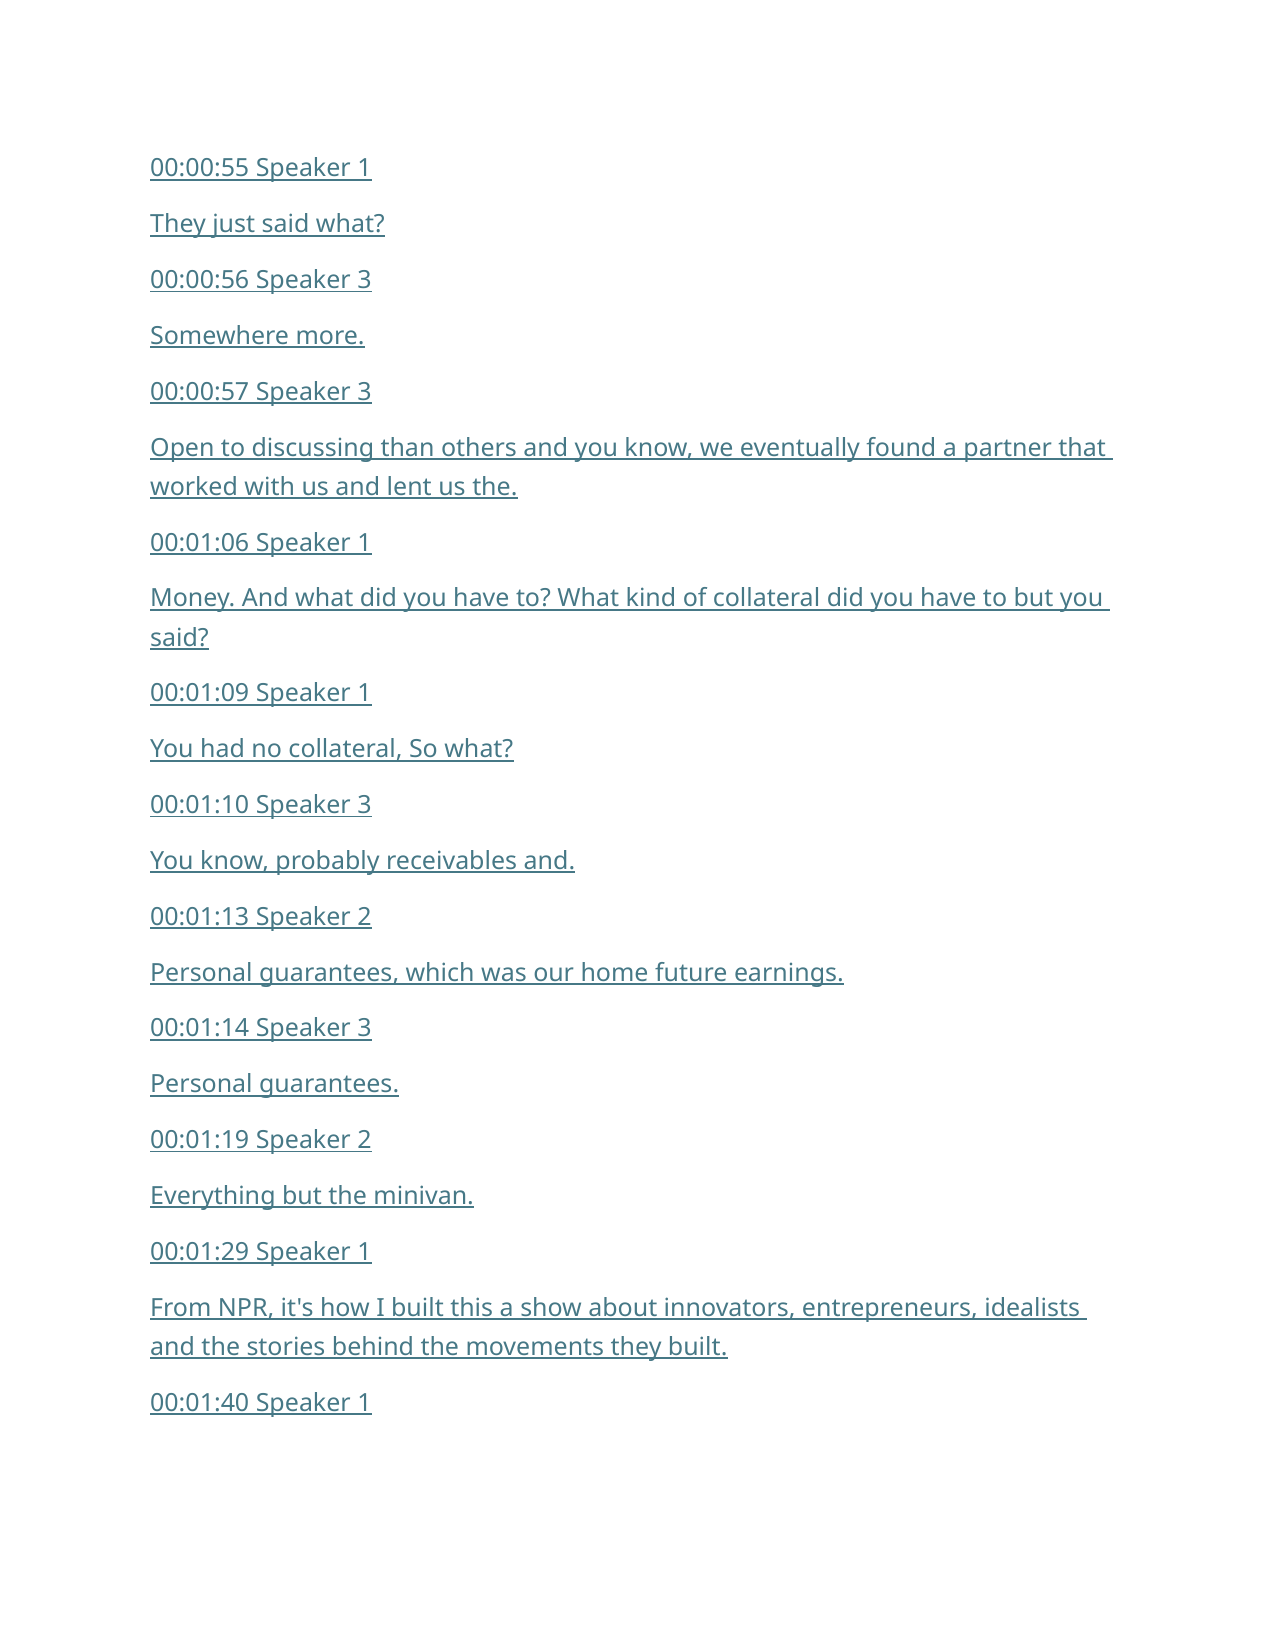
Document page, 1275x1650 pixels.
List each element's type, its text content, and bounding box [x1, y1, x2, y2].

text They just said what? [150, 206, 1125, 240]
text Personal guarantees, which was our home future earnings. [150, 954, 1125, 988]
text 00:00:57 Speaker 3 [150, 373, 1125, 407]
text Everything but the minivan. [150, 1177, 1125, 1212]
text 00:01:06 Speaker 1 [150, 524, 1125, 558]
text 00:00:55 Speaker 1 [150, 150, 1125, 184]
text Somewhere more. [150, 317, 1125, 352]
text Personal guarantees. [150, 1066, 1125, 1100]
text 00:01:14 Speaker 3 [150, 1010, 1125, 1044]
text 00:01:13 Speaker 2 [150, 898, 1125, 932]
text You had no collateral, So what? [150, 731, 1125, 765]
text 00:01:10 Speaker 3 [150, 787, 1125, 821]
text From NPR, it's how I built this a show about innovators, entrepreneurs, idealists and the stories behind the movements they built. [150, 1289, 1125, 1362]
text You know, probably receivables and. [150, 842, 1125, 877]
text 00:01:19 Speaker 2 [150, 1122, 1125, 1156]
text Money. And what did you have to? What kind of collateral did you have to but you said? [150, 580, 1125, 653]
text 00:01:29 Speaker 1 [150, 1233, 1125, 1267]
text Open to discussing than others and you know, we eventually found a partner that worked with us and lent us the. [150, 429, 1125, 502]
text 00:00:56 Speaker 3 [150, 262, 1125, 296]
text 00:01:09 Speaker 1 [150, 675, 1125, 709]
text 00:01:40 Speaker 1 [150, 1384, 1125, 1418]
